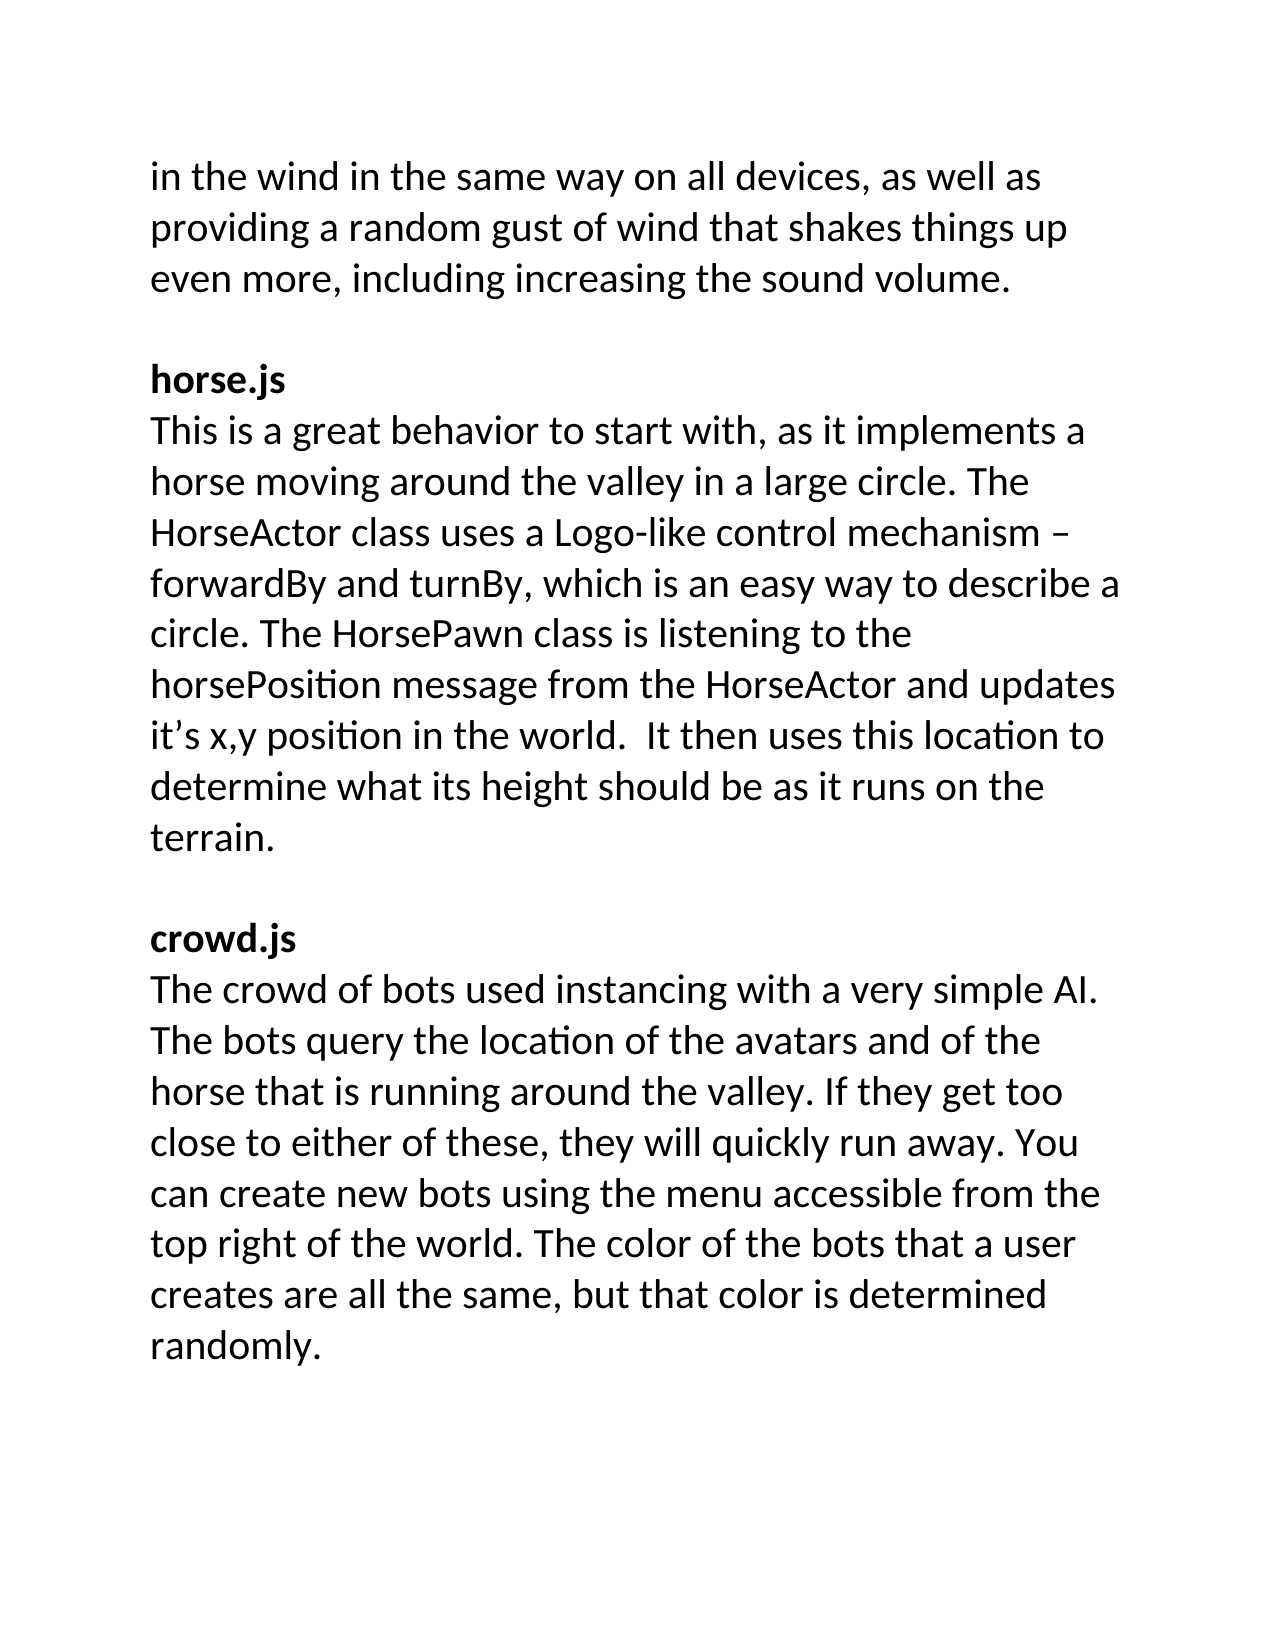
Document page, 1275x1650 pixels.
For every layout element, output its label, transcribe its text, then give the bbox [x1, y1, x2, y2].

text crowd.js [150, 912, 1125, 963]
text The crowd of bots used instancing with a very simple AI. The bots query the location of the avatars and of the horse that is running around the valley. If they get too close to either of these, they will quickly run away. You can create new bots using the menu accessible from the top right of the world. The color of the bots that a user creates are all the same, but that color is determined randomly. [150, 963, 1125, 1370]
text This is a great behavior to start with, as it implements a horse moving around the valley in a large circle. The HorseActor class uses a Logo-like control mechanism – forwardBy and turnBy, which is an easy way to describe a circle. The HorsePawn class is listening to the horsePosition message from the HorseActor and updates it’s x,y position in the world. It then uses this location to determine what its height should be as it runs on the terrain. [150, 404, 1125, 862]
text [150, 150, 1125, 302]
text horse.js [150, 353, 1125, 404]
